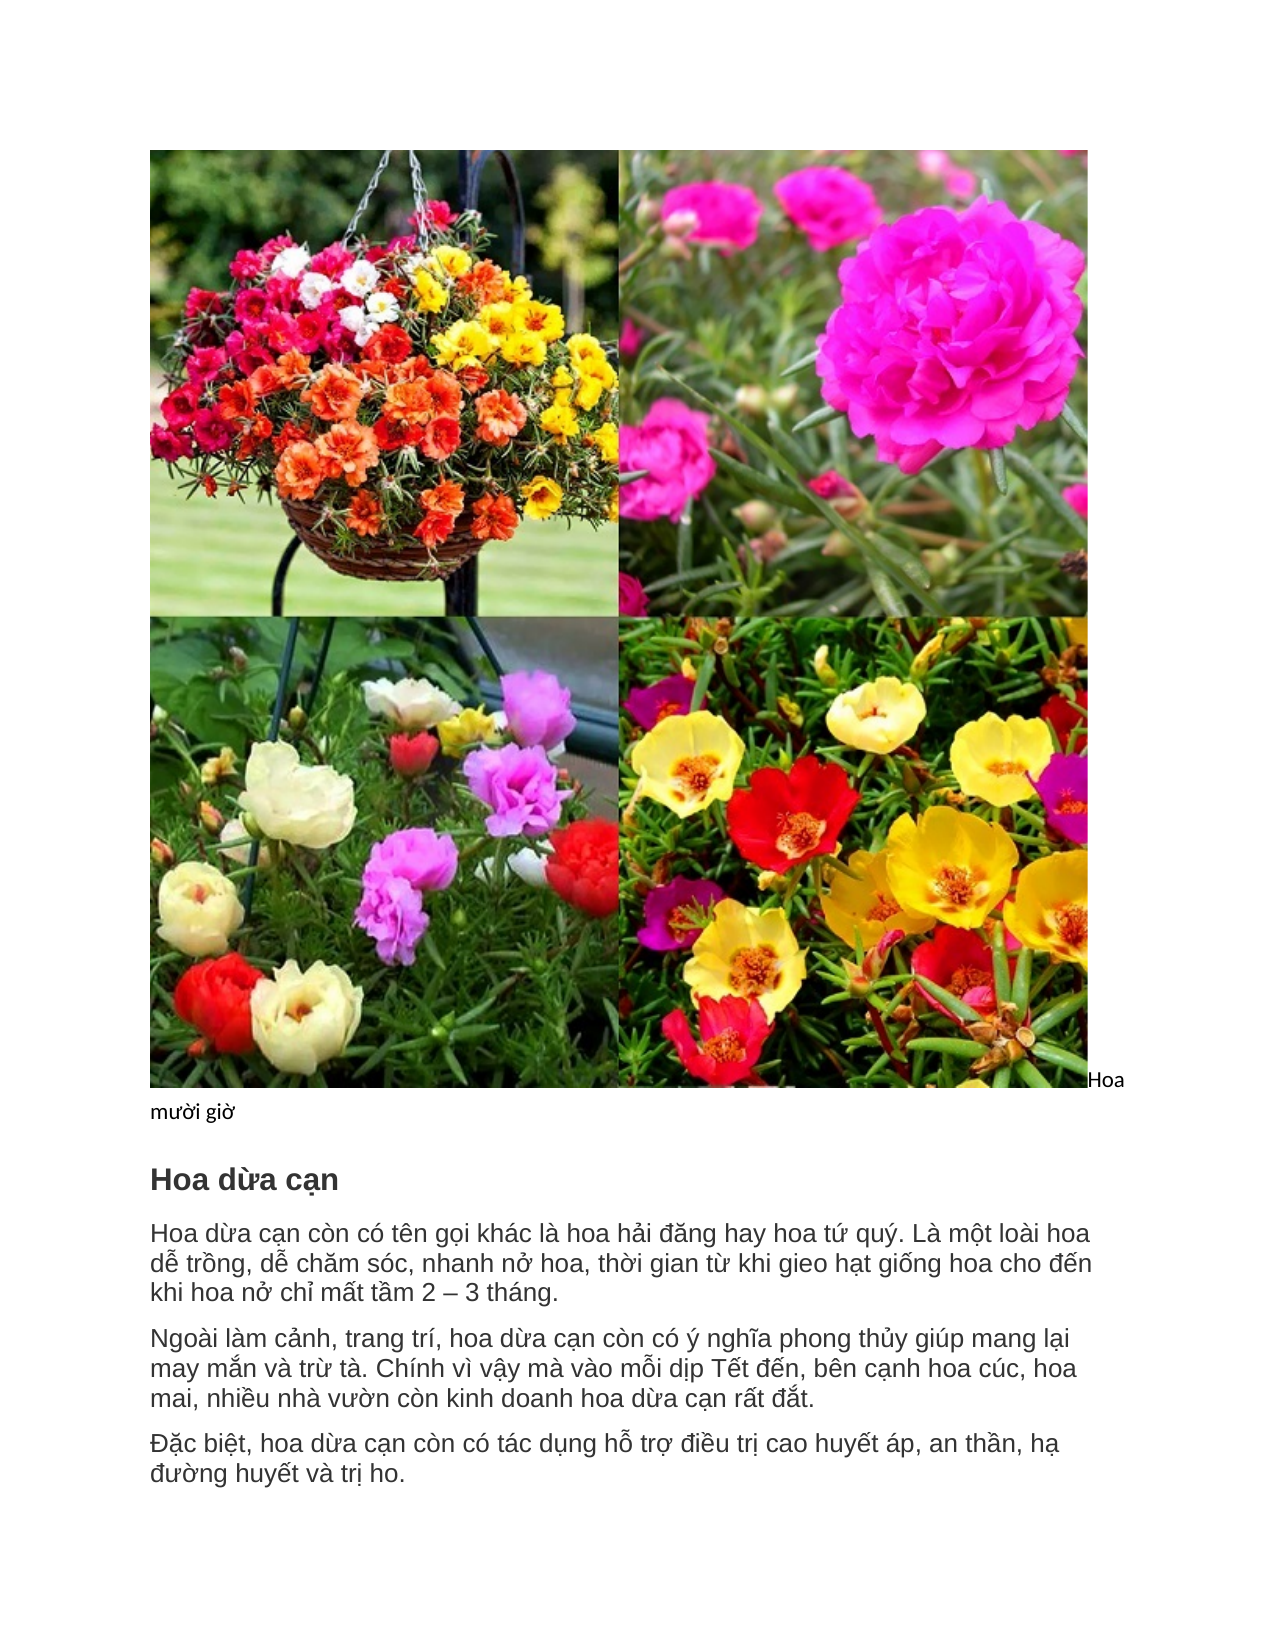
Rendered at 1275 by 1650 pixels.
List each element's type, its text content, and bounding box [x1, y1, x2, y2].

picture [150, 150, 1088, 1088]
text Ngoài làm cảnh, trang trí, hoa dừa cạn còn có ý nghĩa phong thủy giúp mang lại may mắn và trừ tà. Chính vì vậy mà vào mỗi dịp Tết đến, bên cạnh hoa cúc, hoa mai, nhiều nhà vườn còn kinh doanh hoa dừa cạn rất đắt. [150, 1323, 1125, 1413]
text Hoa dừa cạn còn có tên gọi khác là hoa hải đăng hay hoa tứ quý. Là một loài hoa dễ trồng, dễ chăm sóc, nhanh nở hoa, thời gian từ khi gieo hạt giống hoa cho đến khi hoa nở chỉ mất tầm 2 – 3 tháng. [150, 1218, 1125, 1307]
text Đặc biệt, hoa dừa cạn còn có tác dụng hỗ trợ điều trị cao huyết áp, an thần, hạ đường huyết và trị ho. [150, 1428, 1125, 1488]
subtitle Hoa dừa cạn [150, 1161, 1125, 1197]
